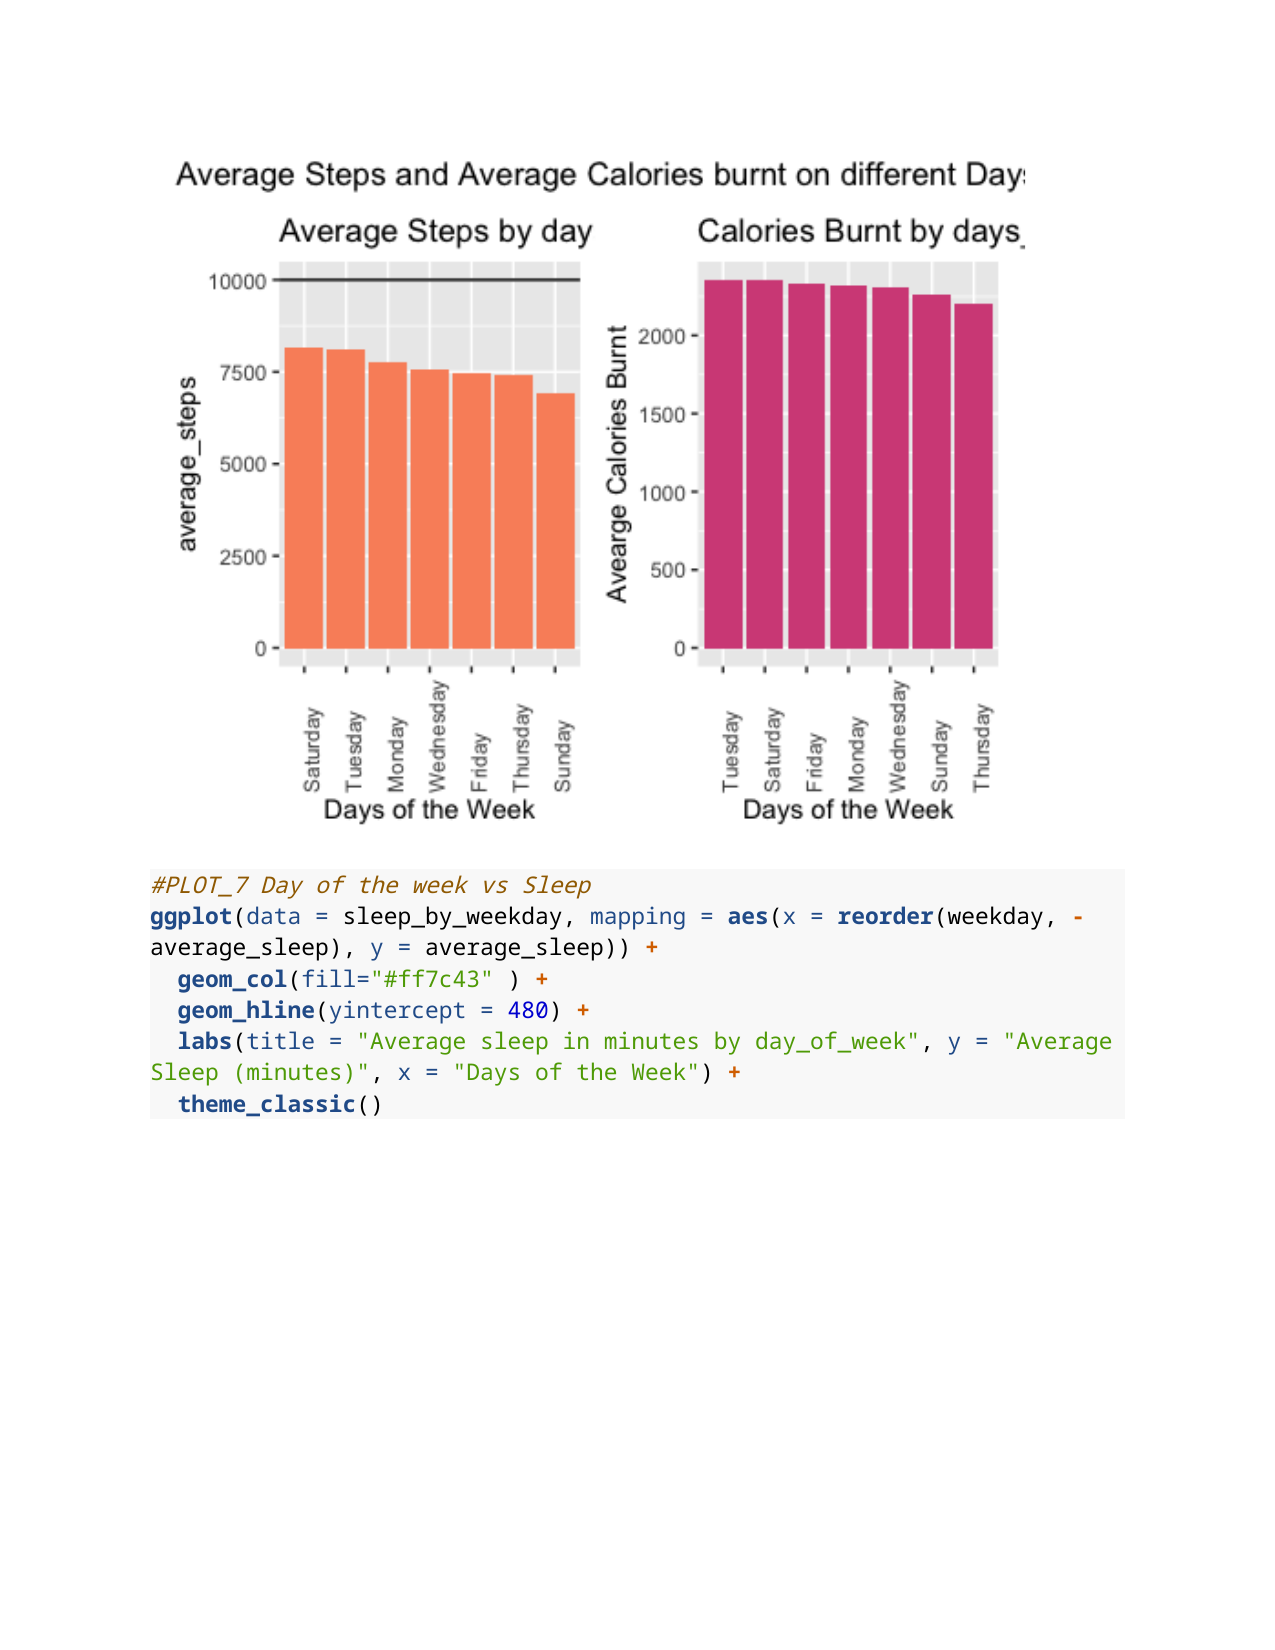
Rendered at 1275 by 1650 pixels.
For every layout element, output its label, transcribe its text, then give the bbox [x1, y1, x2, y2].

picture [150, 150, 1025, 850]
text #PLOT_7 Day of the week vs Sleep ggplot(data = sleep_by_weekday, mapping = aes(x = reorder(weekday, -average_sleep), y = average_sleep)) + geom_col(fill="#ff7c43" ) + geom_hline(yintercept = 480) + labs(title = "Average sleep in minutes by day_of_week", y = "Average Sleep (minutes)", x = "Days of the Week") + theme_classic() [150, 869, 1125, 1119]
